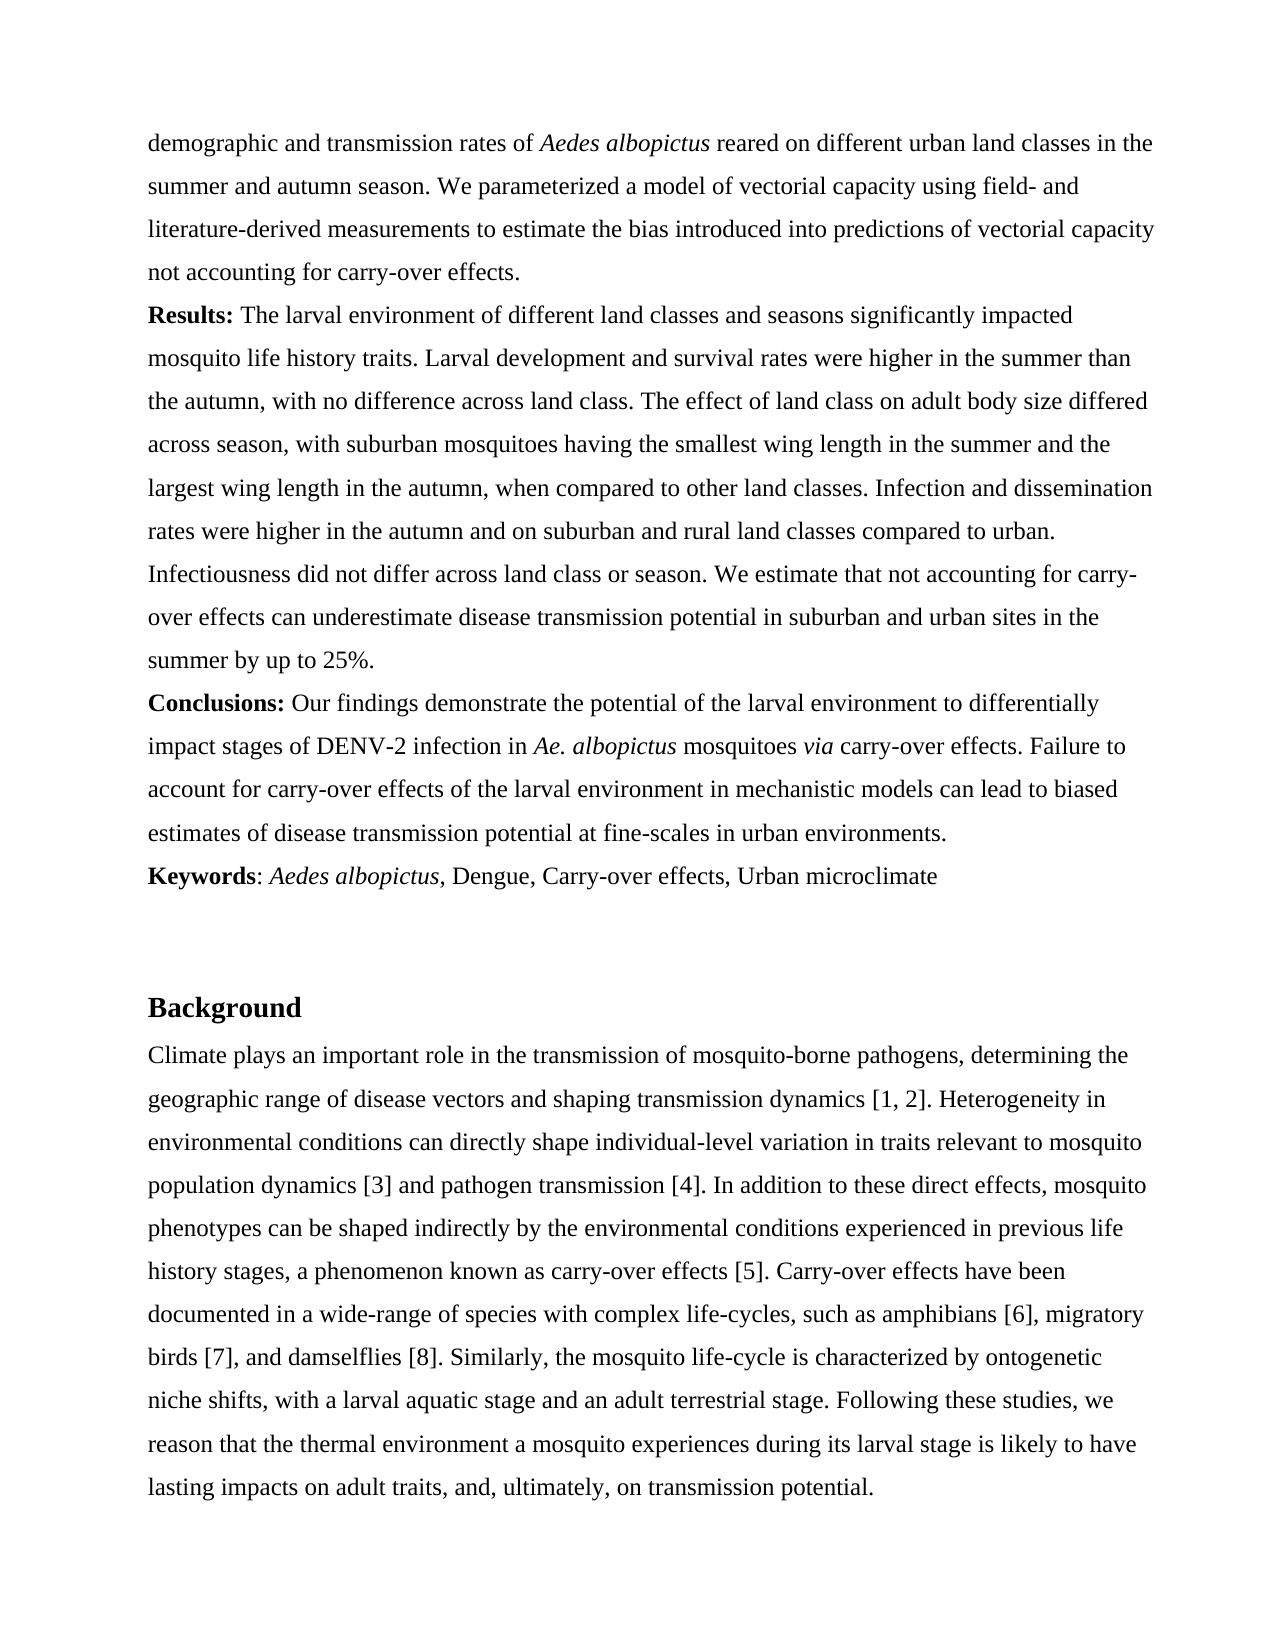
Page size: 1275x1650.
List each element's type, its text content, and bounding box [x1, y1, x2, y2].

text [148, 128, 1157, 286]
text Results: The larval environment of different land classes and seasons significantly impacted mosquito life history traits. Larval development and survival rates were higher in the summer than the autumn, with no difference across land class. The effect of land class on adult body size differed across season, with suburban mosquitoes having the smallest wing length in the summer and the largest wing length in the autumn, when compared to other land classes. Infection and dissemination rates were higher in the autumn and on suburban and rural land classes compared to urban. Infectiousness did not differ across land class or season. We estimate that not accounting for carry-over effects can underestimate disease transmission potential in suburban and urban sites in the summer by up to 25%. [148, 300, 1157, 674]
text Keywords: Aedes albopictus, Dengue, Carry-over effects, Urban microclimate [148, 861, 1157, 889]
subtitle Background [148, 990, 1157, 1024]
text Conclusions: Our findings demonstrate the potential of the larval environment to differentially impact stages of DENV-2 infection in Ae. albopictus mosquitoes via carry-over effects. Failure to account for carry-over effects of the larval environment in mechanistic models can lead to biased estimates of disease transmission potential at fine-scales in urban environments. [148, 688, 1157, 846]
text Climate plays an important role in the transmission of mosquito-borne pathogens, determining the geographic range of disease vectors and shaping transmission dynamics [1, 2]. Heterogeneity in environmental conditions can directly shape individual-level variation in traits relevant to mosquito population dynamics [3] and pathogen transmission [4]. In addition to these direct effects, mosquito phenotypes can be shaped indirectly by the environmental conditions experienced in previous life history stages, a phenomenon known as carry-over effects [5]. Carry-over effects have been documented in a wide-range of species with complex life-cycles, such as amphibians [6], migratory birds [7], and damselflies [8]. Similarly, the mosquito life-cycle is characterized by ontogenetic niche shifts, with a larval aquatic stage and an adult terrestrial stage. Following these studies, we reason that the thermal environment a mosquito experiences during its larval stage is likely to have lasting impacts on adult traits, and, ultimately, on transmission potential. [148, 1041, 1157, 1501]
